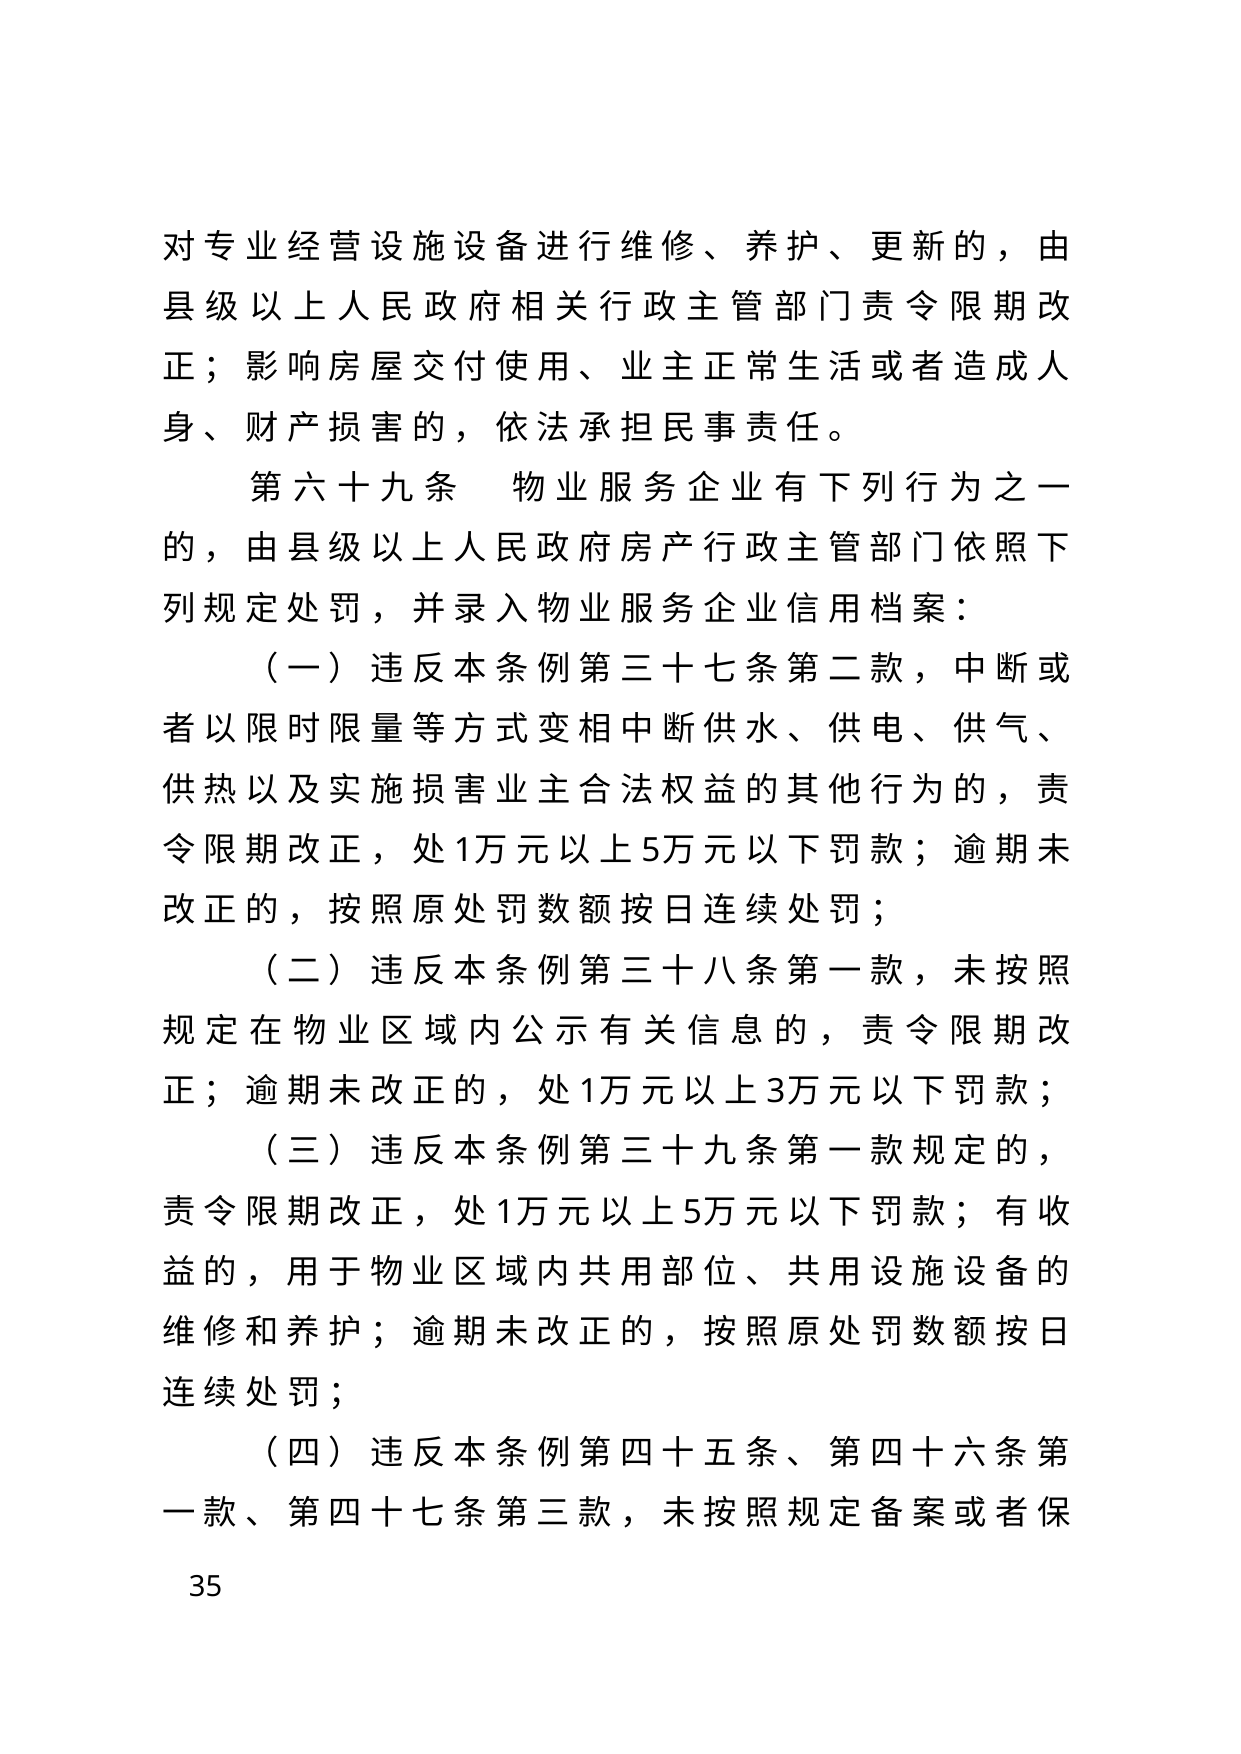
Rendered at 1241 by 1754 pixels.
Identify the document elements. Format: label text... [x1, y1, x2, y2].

text （一）违反本条例第三十七条第二款，中断或者以限时限量等方式变相中断供水、供电、供气、供热以及实施损害业主合法权益的其他行为的，责令限期改正，处1万元以上5万元以下罚款；逾期未改正的，按照原处罚数额按日连续处罚； [162, 636, 1078, 937]
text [162, 1420, 1078, 1540]
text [162, 213, 1078, 455]
text （二）违反本条例第三十八条第一款，未按照规定在物业区域内公示有关信息的，责令限期改正；逾期未改正的，处1万元以上3万元以下罚款； [162, 937, 1078, 1118]
text （三）违反本条例第三十九条第一款规定的，责令限期改正，处1万元以上5万元以下罚款；有收益的，用于物业区域内共用部位、共用设施设备的维修和养护；逾期未改正的，按照原处罚数额按日连续处罚； [162, 1118, 1078, 1420]
text 第六十九条 物业服务企业有下列行为之一的，由县级以上人民政府房产行政主管部门依照下列规定处罚，并录入物业服务企业信用档案： [162, 455, 1078, 636]
